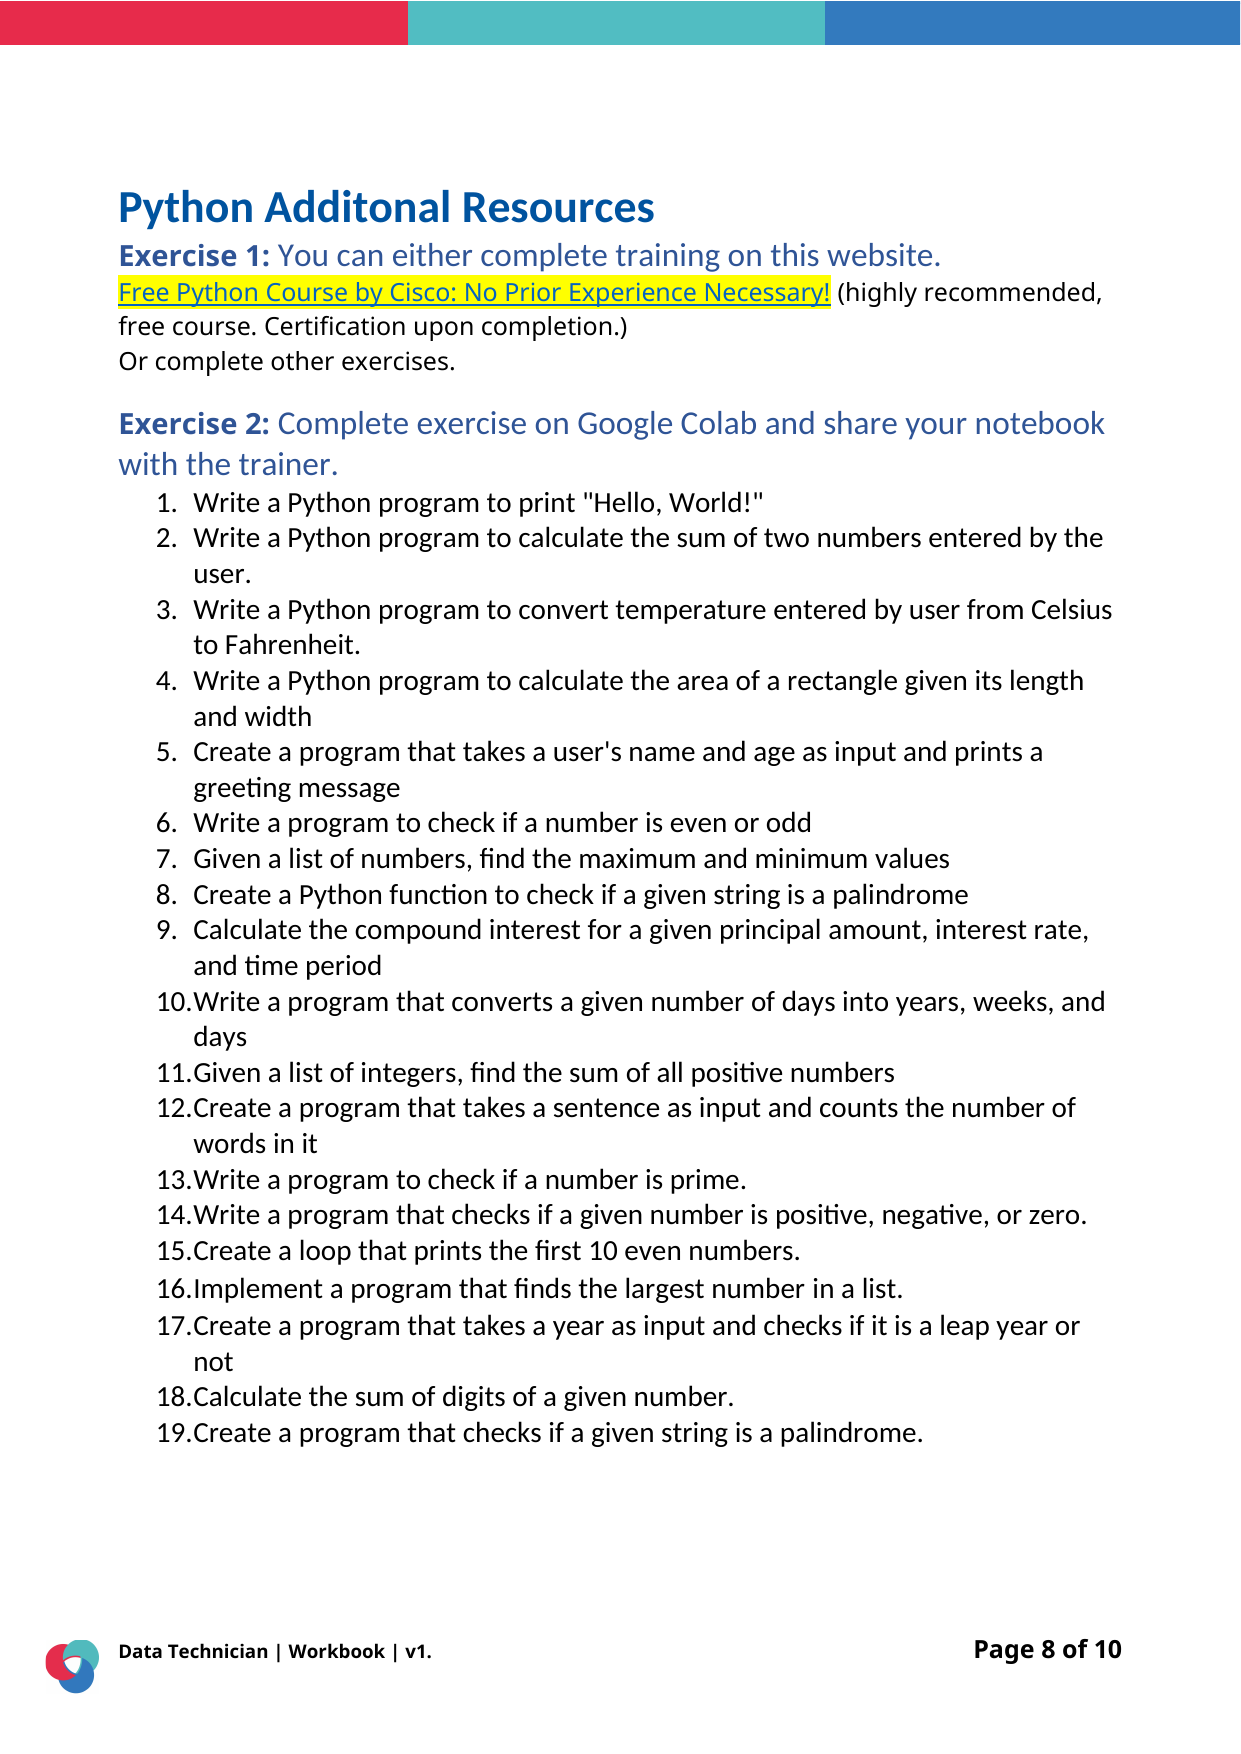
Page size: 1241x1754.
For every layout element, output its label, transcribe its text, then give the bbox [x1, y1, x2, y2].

list Implement a program that finds the largest number in a list. [156, 1268, 1122, 1307]
list Write a program that checks if a given number is positive, negative, or zero. [156, 1196, 1122, 1232]
list Create a program that takes a sentence as input and counts the number of words in it [156, 1089, 1122, 1161]
text Or complete other exercises. [118, 343, 1122, 377]
list Calculate the sum of digits of a given number. [156, 1378, 1122, 1414]
list Write a program to check if a number is even or odd [156, 804, 1122, 840]
list Calculate the compound interest for a given principal amount, interest rate, and time period [156, 911, 1122, 983]
list Create a program that takes a year as input and checks if it is a leap year or not [156, 1307, 1122, 1378]
list Create a program that checks if a given string is a palindrome. [156, 1414, 1122, 1450]
subtitle Exercise 2: Complete exercise on Google Colab and share your notebook with the trainer. [118, 402, 1122, 484]
list Create a loop that prints the first 10 even numbers. [156, 1232, 1122, 1268]
list Write a Python program to calculate the sum of two numbers entered by the user. [156, 519, 1122, 591]
list Given a list of integers, find the sum of all positive numbers [156, 1054, 1122, 1089]
list Create a program that takes a user's name and age as input and prints a greeting message [156, 733, 1122, 804]
subtitle Python Additonal Resources [118, 178, 1122, 234]
list Given a list of numbers, find the maximum and minimum values [156, 840, 1122, 876]
text Free Python Course by Cisco: No Prior Experience Necessary! (highly recommended, free course. Certification upon completion.) [118, 275, 1122, 343]
list Write a program that converts a given number of days into years, weeks, and days [156, 983, 1122, 1054]
picture [45, 1640, 100, 1694]
list Write a Python program to convert temperature entered by user from Celsius to Fahrenheit. [156, 591, 1122, 662]
list Create a Python function to check if a given string is a palindrome [156, 876, 1122, 911]
list Write a Python program to calculate the area of a rectangle given its length and width [156, 662, 1122, 733]
list Write a program to check if a number is prime. [156, 1161, 1122, 1196]
list Write a Python program to print "Hello, World!" [156, 484, 1122, 519]
subtitle Exercise 1: You can either complete training on this website. [118, 234, 1122, 275]
